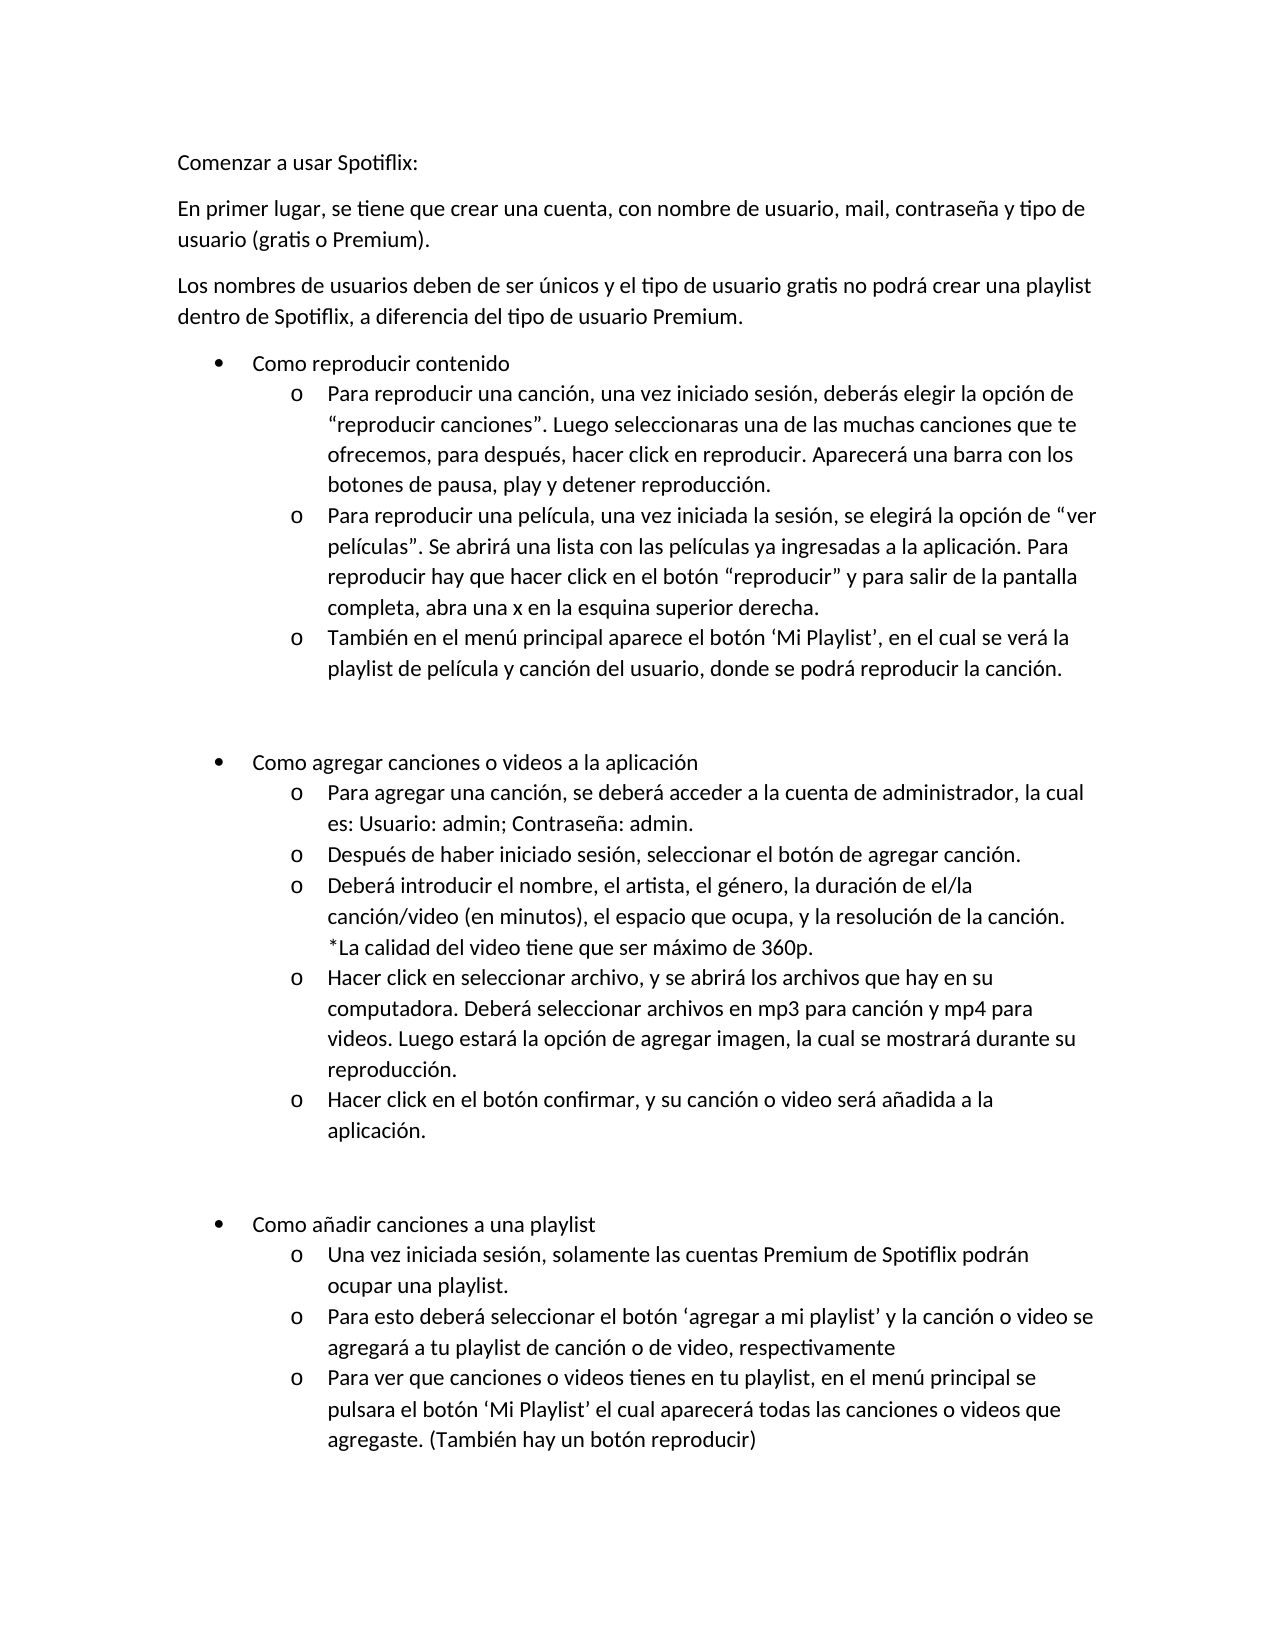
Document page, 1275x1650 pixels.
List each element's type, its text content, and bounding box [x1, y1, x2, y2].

list Como reproducir contenido [215, 349, 1098, 377]
text En primer lugar, se tiene que crear una cuenta, con nombre de usuario, mail, contraseña y tipo de usuario (gratis o Premium). [177, 194, 1098, 253]
list Para ver que canciones o videos tienes en tu playlist, en el menú principal se pulsara el botón ‘Mi Playlist’ el cual aparecerá todas las canciones o videos que agregaste. (También hay un botón reproducir) [290, 1363, 1098, 1453]
list Después de haber iniciado sesión, seleccionar el botón de agregar canción. [290, 840, 1098, 869]
list Una vez iniciada sesión, solamente las cuentas Premium de Spotiflix podrán ocupar una playlist. [290, 1240, 1098, 1299]
list Para reproducir una película, una vez iniciada la sesión, se elegirá la opción de “ver películas”. Se abrirá una lista con las películas ya ingresadas a la aplicación. Para reproducir hay que hacer click en el botón “reproducir” y para salir de la pantalla completa, abra una x en la esquina superior derecha. [290, 501, 1098, 621]
text Comenzar a usar Spotiflix: [177, 148, 1098, 176]
list Deberá introducir el nombre, el artista, el género, la duración de el/la canción/video (en minutos), el espacio que ocupa, y la resolución de la canción. *La calidad del video tiene que ser máximo de 360p. [290, 871, 1098, 961]
list Para agregar una canción, se deberá acceder a la cuenta de administrador, la cual es: Usuario: admin; Contraseña: admin. [290, 778, 1098, 837]
list Para reproducir una canción, una vez iniciado sesión, deberás elegir la opción de “reproducir canciones”. Luego seleccionaras una de las muchas canciones que te ofrecemos, para después, hacer click en reproducir. Aparecerá una barra con los botones de pausa, play y detener reproducción. [290, 379, 1098, 499]
list Hacer click en el botón confirmar, y su canción o video será añadida a la aplicación. [290, 1085, 1098, 1144]
text Los nombres de usuarios deben de ser únicos y el tipo de usuario gratis no podrá crear una playlist dentro de Spotiflix, a diferencia del tipo de usuario Premium. [177, 272, 1098, 330]
list Hacer click en seleccionar archivo, y se abrirá los archivos que hay en su computadora. Deberá seleccionar archivos en mp3 para canción y mp4 para videos. Luego estará la opción de agregar imagen, la cual se mostrará durante su reproducción. [290, 963, 1098, 1083]
list Como agregar canciones o videos a la aplicación [215, 748, 1098, 776]
list Como añadir canciones a una playlist [215, 1210, 1098, 1238]
list Para esto deberá seleccionar el botón ‘agregar a mi playlist’ y la canción o video se agregará a tu playlist de canción o de video, respectivamente [290, 1302, 1098, 1361]
list También en el menú principal aparece el botón ‘Mi Playlist’, en el cual se verá la playlist de película y canción del usuario, donde se podrá reproducir la canción. [290, 623, 1098, 682]
